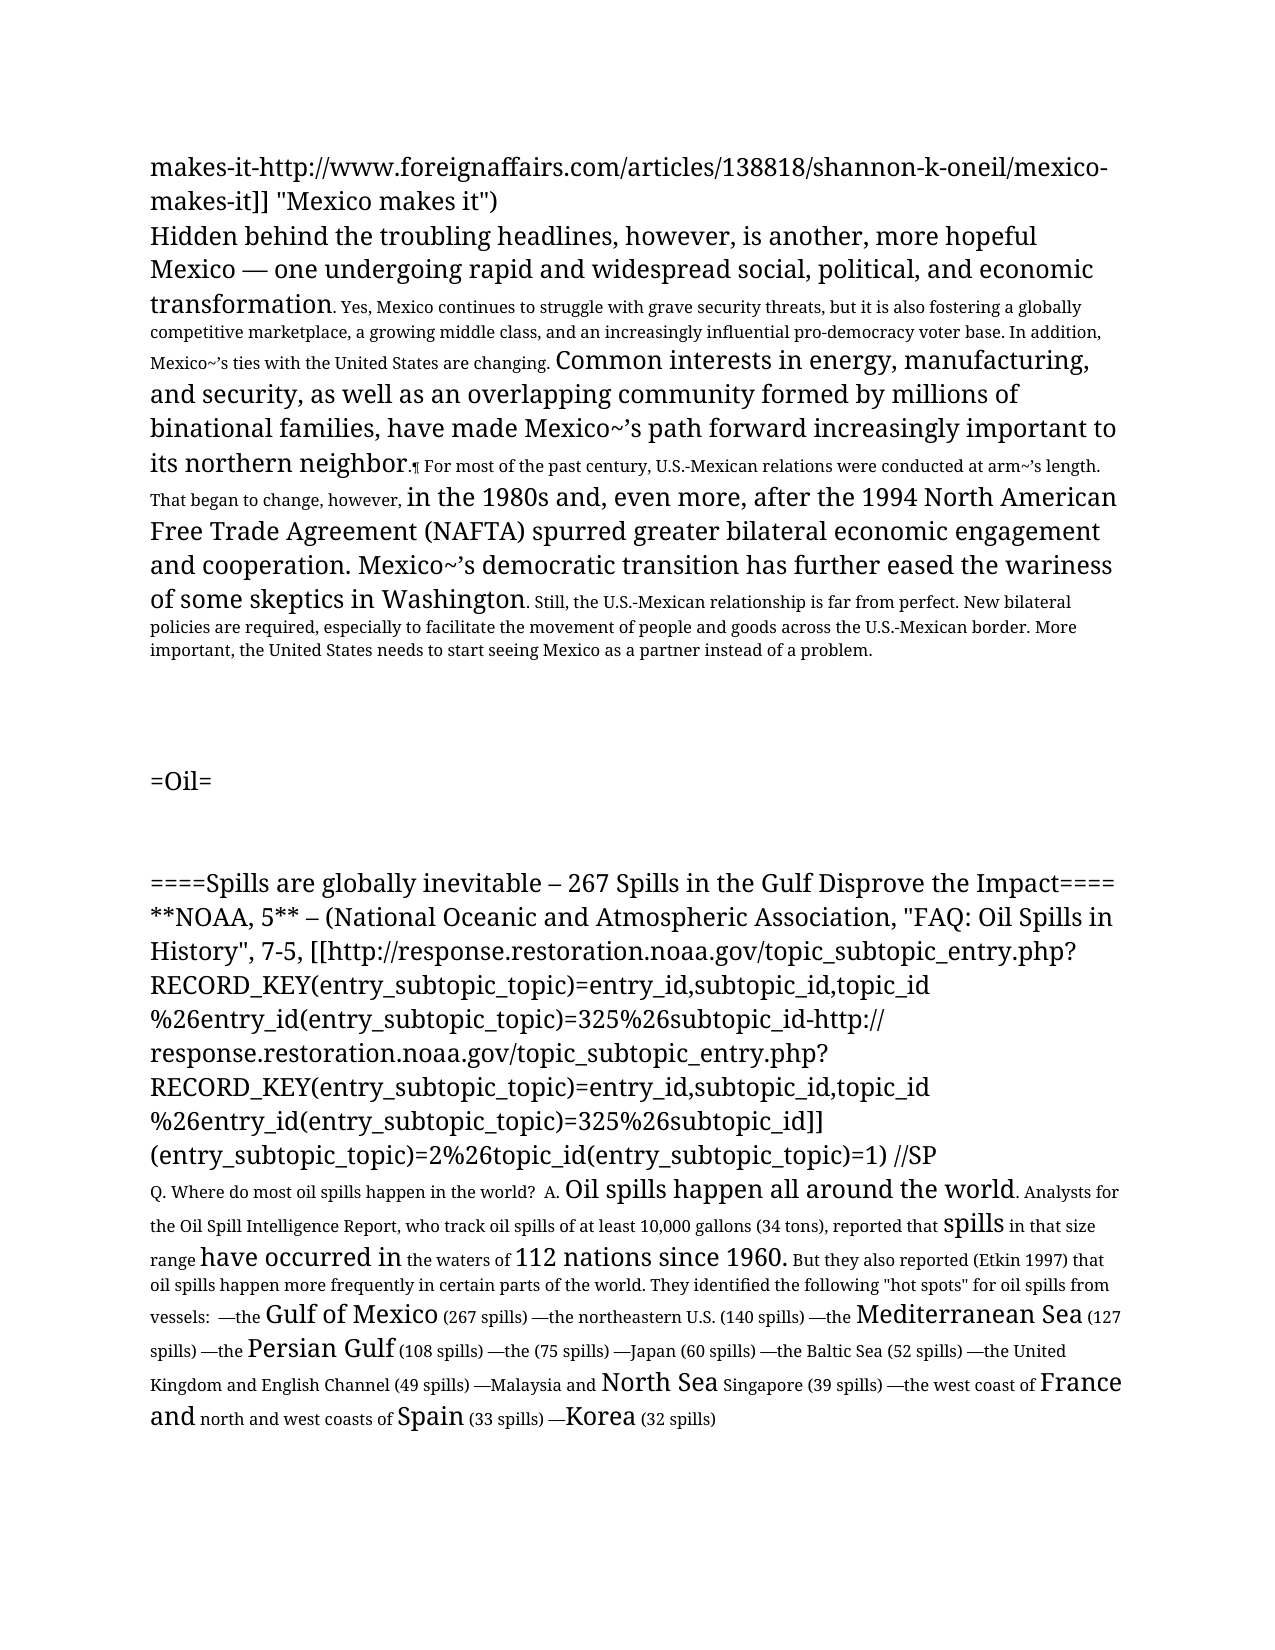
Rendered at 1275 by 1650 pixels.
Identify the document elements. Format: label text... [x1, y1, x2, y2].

text =Oil= [150, 763, 1125, 797]
text Q. Where do most oil spills happen in the world? A. Oil spills happen all around the world. Analysts for the Oil Spill Intelligence Report, who track oil spills of at least 10,000 gallons (34 tons), reported that spills in that size range have occurred in the waters of 112 nations since 1960. But they also reported (Etkin 1997) that oil spills happen more frequently in certain parts of the world. They identified the following "hot spots" for oil spills from vessels: —the Gulf of Mexico (267 spills) —the northeastern U.S. (140 spills) —the Mediterranean Sea (127 spills) —the Persian Gulf (108 spills) —the (75 spills) —Japan (60 spills) —the Baltic Sea (52 spills) —the United Kingdom and English Channel (49 spills) —Malaysia and North Sea Singapore (39 spills) —the west coast of France and north and west coasts of Spain (33 spills) —Korea (32 spills) [150, 1172, 1125, 1433]
text ====Spills are globally inevitable – 267 Spills in the Gulf Disprove the Impact==== [150, 865, 1125, 899]
text **NOAA, 5** – (National Oceanic and Atmospheric Association, "FAQ: Oil Spills in History", 7-5, [[http://response.restoration.noaa.gov/topic_subtopic_entry.php?RECORD_KEY(entry_subtopic_topic)=entry_id,subtopic_id,topic_id%26entry_id(entry_subtopic_topic)=325%26subtopic_id-http://response.restoration.noaa.gov/topic_subtopic_entry.php?RECORD_KEY(entry_subtopic_topic)=entry_id,subtopic_id,topic_id%26entry_id(entry_subtopic_topic)=325%26subtopic_id]] [150, 899, 1125, 1138]
text Hidden behind the troubling headlines, however, is another, more hopeful Mexico — one undergoing rapid and widespread social, political, and economic transformation. Yes, Mexico continues to struggle with grave security threats, but it is also fostering a globally competitive marketplace, a growing middle class, and an increasingly influential pro-democracy voter base. In addition, Mexico~’s ties with the United States are changing. Common interests in energy, manufacturing, and security, as well as an overlapping community formed by millions of binational families, have made Mexico~’s path forward increasingly important to its northern neighbor.¶ For most of the past century, U.S.-Mexican relations were conducted at arm~’s length. That began to change, however, in the 1980s and, even more, after the 1994 North American Free Trade Agreement (NAFTA) spurred greater bilateral economic engagement and cooperation. Mexico~’s democratic transition has further eased the wariness of some skeptics in Washington. Still, the U.S.-Mexican relationship is far from perfect. New bilateral policies are required, especially to facilitate the movement of people and goods across the U.S.-Mexican border. More important, the United States needs to start seeing Mexico as a partner instead of a problem. [150, 218, 1125, 661]
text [150, 150, 1125, 218]
text (entry_subtopic_topic)=2%26topic_id(entry_subtopic_topic)=1) //SP [150, 1138, 1125, 1172]
